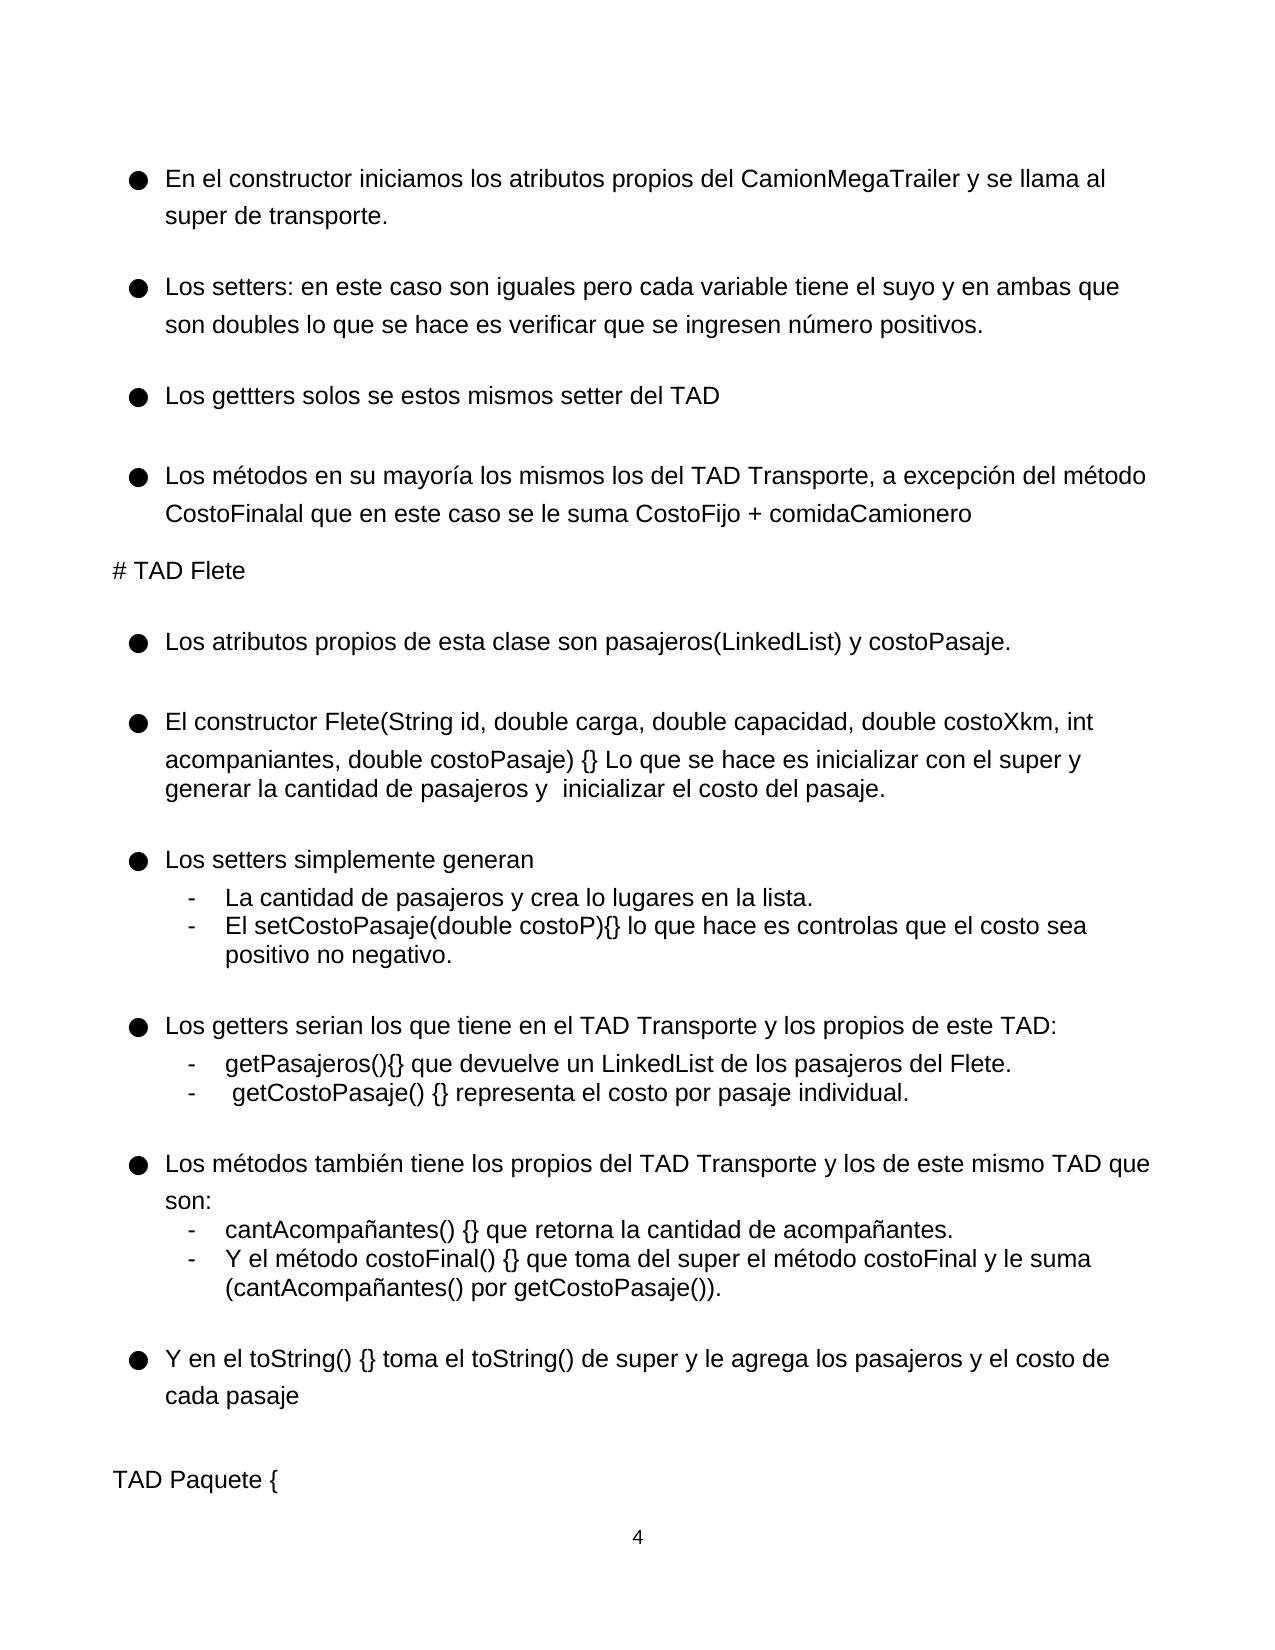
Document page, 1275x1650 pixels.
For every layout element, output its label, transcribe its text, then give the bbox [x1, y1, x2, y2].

text # TAD Flete [112, 556, 1162, 585]
list getCostoPasaje() {} representa el costo por pasaje individual. [187, 1077, 1162, 1106]
list Los getters serian los que tiene en el TAD Transporte y los propios de este TAD: [127, 997, 1162, 1049]
list Los métodos en su mayoría los mismos los del TAD Transporte, a excepción del método CostoFinalal que en este caso se le suma CostoFijo + comidaCamionero [127, 447, 1162, 527]
list El setCostoPasaje(double costoP){} lo que hace es controlas que el costo sea positivo no negativo. [187, 911, 1162, 969]
list Los setters simplemente generan [127, 831, 1162, 882]
list Los atributos propios de esta clase son pasajeros(LinkedList) y costoPasaje. [127, 614, 1162, 665]
list El constructor Flete(String id, double carga, double capacidad, double costoXkm, int acompaniantes, double costoPasaje) {} Lo que se hace es inicializar con el super y generar la cantidad de pasajeros y inicializar el costo del pasaje. [127, 694, 1162, 802]
list Y en el toString() {} toma el toString() de super y le agrega los pasajeros y el costo de cada pasaje [127, 1330, 1162, 1410]
list getPasajeros(){} que devuelve un LinkedList de los pasajeros del Flete. [187, 1049, 1162, 1077]
list En el constructor iniciamos los atributos propios del CamionMegaTrailer y se llama al super de transporte. [127, 150, 1162, 230]
list Los métodos también tiene los propios del TAD Transporte y los de este mismo TAD que son: [127, 1135, 1162, 1215]
list La cantidad de pasajeros y crea lo lugares en la lista. [187, 882, 1162, 911]
list Y el método costoFinal() {} que toma del super el método costoFinal y le suma (cantAcompañantes() por getCostoPasaje()). [187, 1244, 1162, 1301]
list cantAcompañantes() {} que retorna la cantidad de acompañantes. [187, 1215, 1162, 1244]
list Los setters: en este caso son iguales pero cada variable tiene el suyo y en ambas que son doubles lo que se hace es verificar que se ingresen número positivos. [127, 259, 1162, 339]
list Los gettters solos se estos mismos setter del TAD [127, 367, 1162, 419]
text TAD Paquete { [112, 1465, 1162, 1494]
